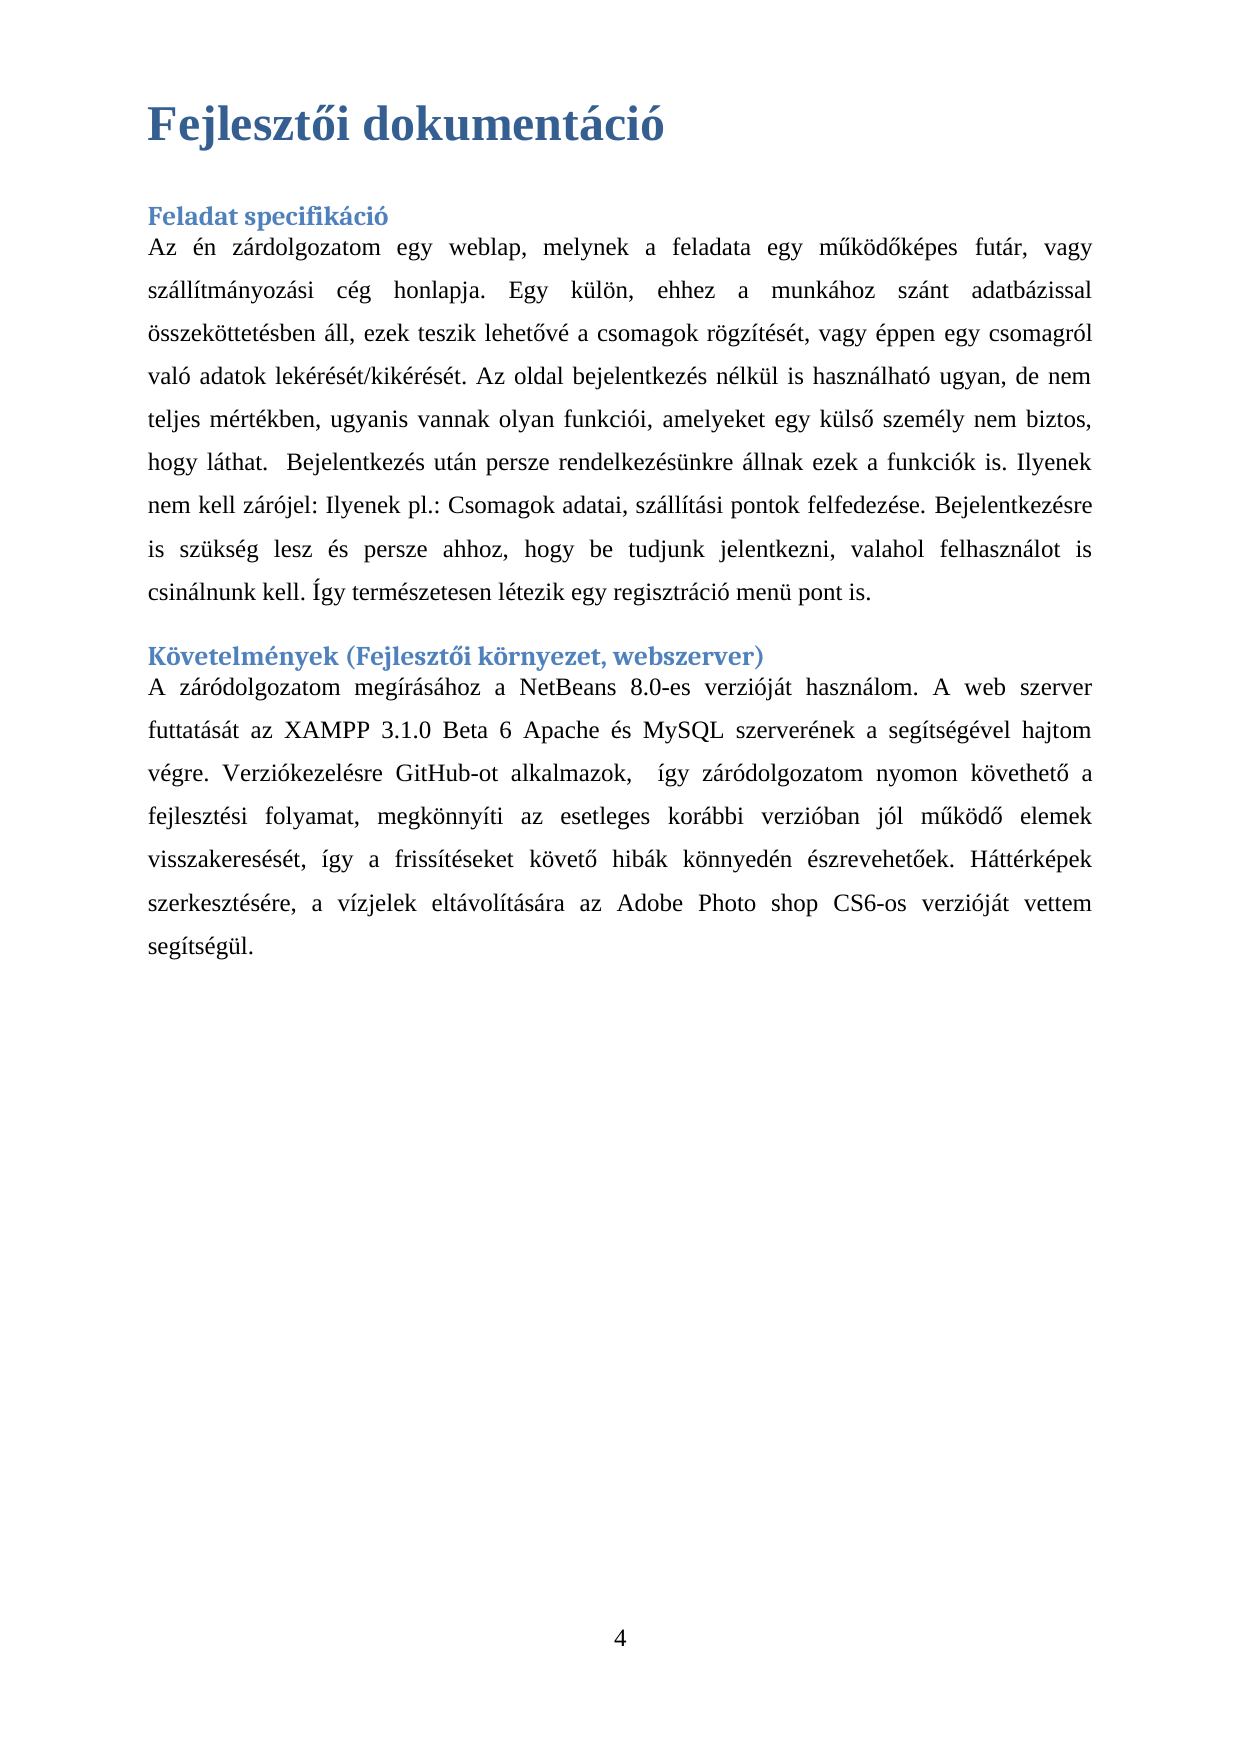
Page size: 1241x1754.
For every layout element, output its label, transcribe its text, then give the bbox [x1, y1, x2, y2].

subtitle Feladat specifikáció [148, 201, 1093, 232]
subtitle Követelmények (Fejlesztői környezet, webszerver) [148, 641, 1093, 672]
text A záródolgozatom megírásához a NetBeans 8.0-es verzióját használom. A web szerver futtatását az XAMPP 3.1.0 Beta 6 Apache és MySQL szerverének a segítségével hajtom végre. Verziókezelésre GitHub-ot alkalmazok, így záródolgozatom nyomon követhető a fejlesztési folyamat, megkönnyíti az esetleges korábbi verzióban jól működő elemek visszakeresését, így a frissítéseket követő hibák könnyedén észrevehetőek. Háttérképek szerkesztésére, a vízjelek eltávolítására az Adobe Photo shop CS6-os verzióját vettem segítségül. [148, 672, 1093, 959]
text Az én zárdolgozatom egy weblap, melynek a feladata egy működőképes futár, vagy szállítmányozási cég honlapja. Egy külön, ehhez a munkához szánt adatbázissal összeköttetésben áll, ezek teszik lehetővé a csomagok rögzítését, vagy éppen egy csomagról való adatok lekérését/kikérését. Az oldal bejelentkezés nélkül is használható ugyan, de nem teljes mértékben, ugyanis vannak olyan funkciói, amelyeket egy külső személy nem biztos, hogy láthat. Bejelentkezés után persze rendelkezésünkre állnak ezek a funkciók is. Ilyenek nem kell zárójel: Ilyenek pl.: Csomagok adatai, szállítási pontok felfedezése. Bejelentkezésre is szükség lesz és persze ahhoz, hogy be tudjunk jelentkezni, valahol felhasználot is csinálnunk kell. Így természetesen létezik egy regisztráció menü pont is. [148, 232, 1093, 606]
subtitle Fejlesztői dokumentáció [148, 94, 1093, 151]
